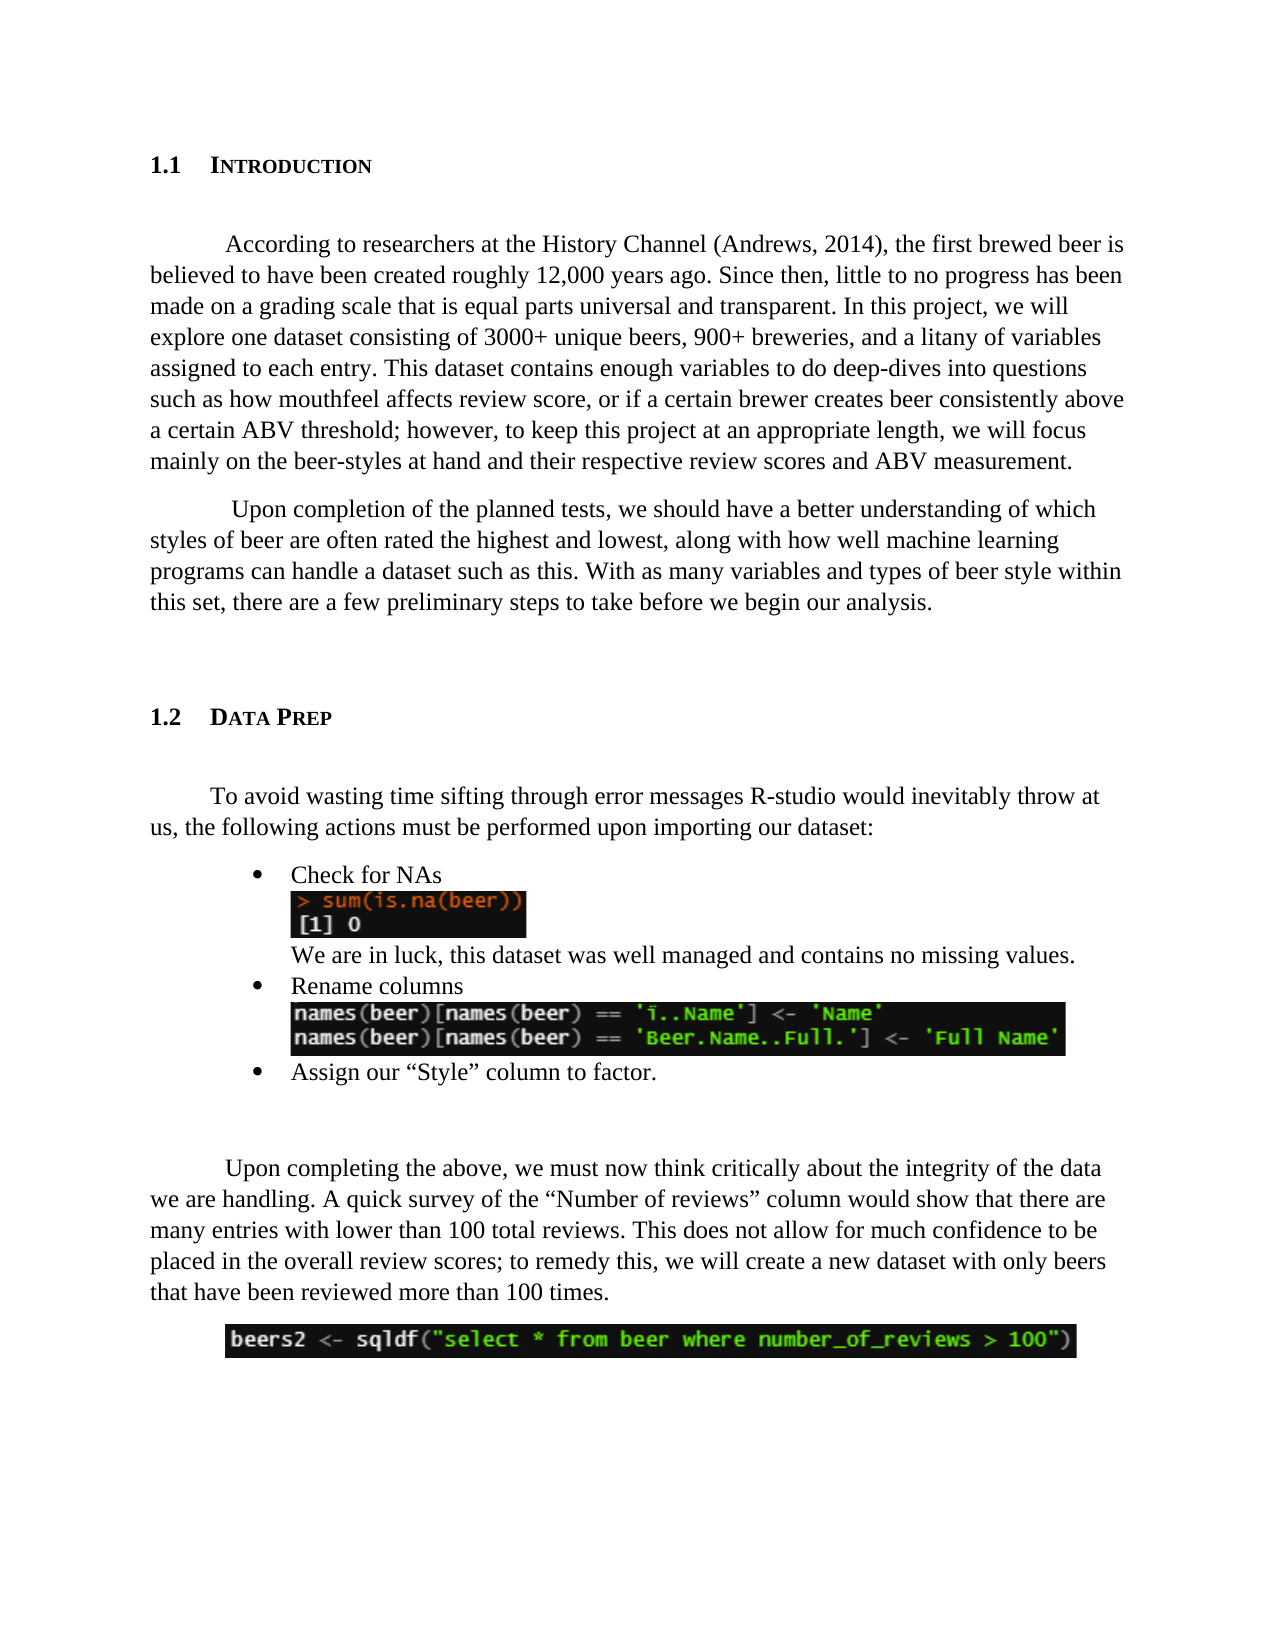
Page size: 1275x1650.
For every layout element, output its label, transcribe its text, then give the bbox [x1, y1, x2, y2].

list We are in luck, this dataset was well managed and contains no missing values. [291, 940, 1125, 969]
list Assign our “Style” column to factor. [253, 1057, 1125, 1086]
list Rename columns [253, 971, 1125, 1000]
picture [225, 1324, 1077, 1358]
text Upon completion of the planned tests, we should have a better understanding of which styles of beer are often rated the highest and lowest, along with how well machine learning programs can handle a dataset such as this. With as many variables and types of beer style within this set, there are a few preliminary steps to take before we begin our analysis. [150, 494, 1125, 616]
text To avoid wasting time sifting through error messages R-studio would inevitably throw at us, the following actions must be performed upon importing our dataset: [150, 781, 1125, 841]
text According to researchers at the History Channel, the first brewed beer is believed to have been created roughly 12,000 years ago. Since then, little to no progress has been made on a grading scale that is equal parts universal and transparent. In this project, we will explore one dataset consisting of 3000+ unique beers, 900+ breweries, and a litany of variables assigned to each entry. This dataset contains enough variables to do deep-dives into questions such as how mouthfeel affects review score, or if a certain brewer creates beer consistently above a certain ABV threshold; however, to keep this project at an appropriate length, we will focus mainly on the beer-styles at hand and their respective review scores and ABV measurement. [150, 229, 1125, 475]
text Upon completing the above, we must now think critically about the integrity of the data we are handling. A quick survey of the “Number of reviews” column would show that there are many entries with lower than 100 total reviews. This does not allow for much confidence to be placed in the overall review scores; to remedy this, we will create a new dataset with only beers that have been reviewed more than 100 times. [150, 1153, 1125, 1306]
list Check for NAs [253, 860, 1125, 889]
picture [290, 891, 527, 938]
picture [290, 1002, 1066, 1056]
subtitle Introduction [150, 150, 1125, 179]
subtitle Data Prep [150, 702, 1125, 731]
